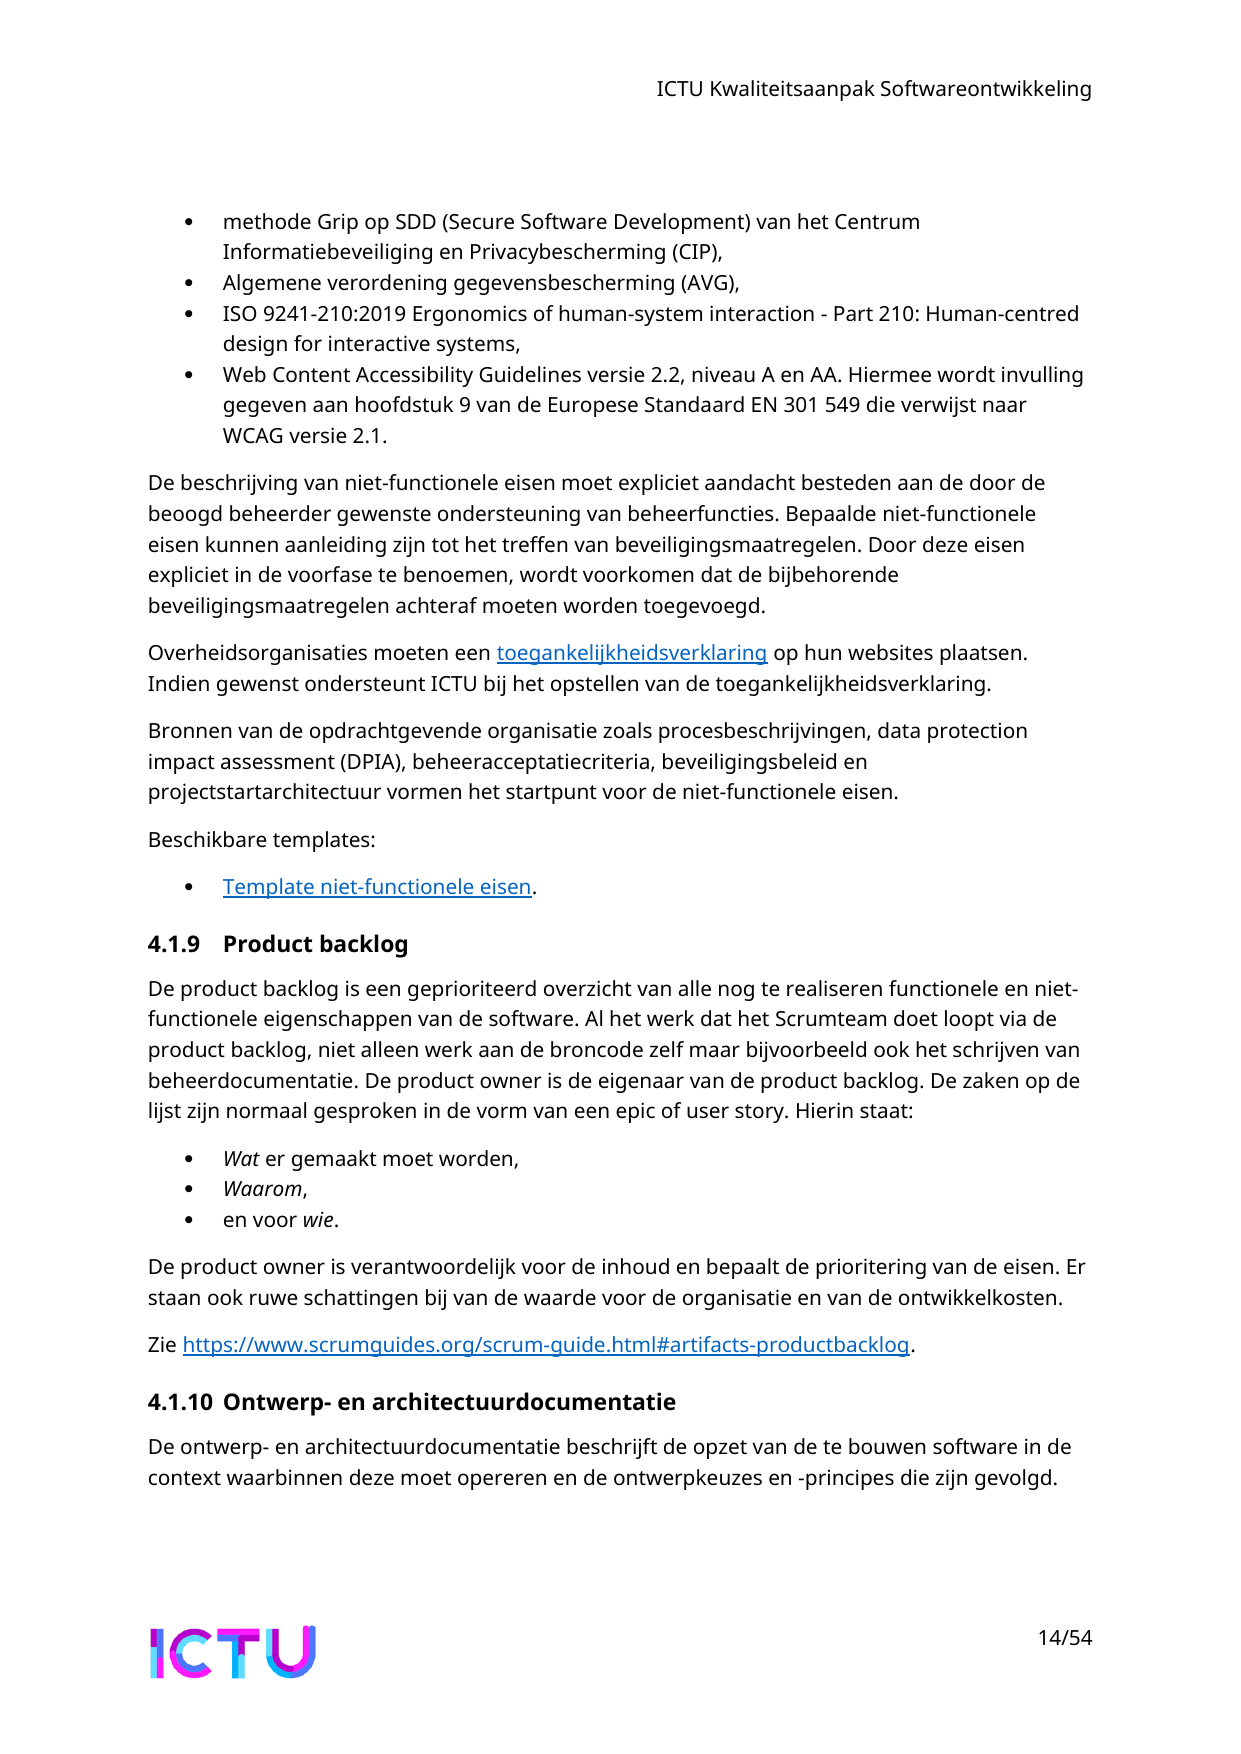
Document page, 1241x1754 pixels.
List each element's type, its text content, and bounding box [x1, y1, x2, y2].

text De product backlog is een geprioriteerd overzicht van alle nog te realiseren functionele en niet-functionele eigenschappen van de software. Al het werk dat het Scrumteam doet loopt via de product backlog, niet alleen werk aan de broncode zelf maar bijvoorbeeld ook het schrijven van beheerdocumentatie. De product owner is de eigenaar van de product backlog. De zaken op de lijst zijn normaal gesproken in de vorm van een epic of user story. Hierin staat: [148, 974, 1092, 1125]
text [148, 1432, 1092, 1491]
list Algemene verordening gegevensbescherming (AVG), [185, 268, 1092, 296]
list Waarom, [185, 1174, 1092, 1203]
list ISO 9241-210:2019 Ergonomics of human-system interaction - Part 210: Human-centred design for interactive systems, [185, 299, 1092, 358]
list Web Content Accessibility Guidelines versie 2.2, niveau A en AA. Hiermee wordt invulling gegeven aan hoofdstuk 9 van de Europese Standaard EN 301 549 die verwijst naar WCAG versie 2.1. [185, 360, 1092, 449]
list en voor wie. [185, 1205, 1092, 1233]
subtitle Product backlog [148, 928, 1092, 959]
text Overheidsorganisaties moeten een toegankelijkheidsverklaring op hun websites plaatsen. Indien gewenst ondersteunt ICTU bij het opstellen van de toegankelijkheidsverklaring. [148, 638, 1092, 697]
list Template niet-functionele eisen. [185, 872, 1092, 900]
list Wat er gemaakt moet worden, [185, 1144, 1092, 1172]
picture [148, 1623, 319, 1683]
text Zie https://www.scrumguides.org/scrum-guide.html#artifacts-productbacklog. [148, 1330, 1092, 1358]
subtitle Ontwerp- en architectuurdocumentatie [148, 1386, 1092, 1417]
text De product owner is verantwoordelijk voor de inhoud en bepaalt de prioritering van de eisen. Er staan ook ruwe schattingen bij van de waarde voor de organisatie en van de ontwikkelkosten. [148, 1252, 1092, 1311]
text De beschrijving van niet-functionele eisen moet expliciet aandacht besteden aan de door de beoogd beheerder gewenste ondersteuning van beheerfuncties. Bepaalde niet-functionele eisen kunnen aanleiding zijn tot het treffen van beveiligingsmaatregelen. Door deze eisen expliciet in de voorfase te benoemen, wordt voorkomen dat de bijbehorende beveiligingsmaatregelen achteraf moeten worden toegevoegd. [148, 468, 1092, 619]
text Bronnen van de opdrachtgevende organisatie zoals procesbeschrijvingen, data protection impact assessment (DPIA), beheeracceptatiecriteria, beveiligingsbeleid en projectstartarchitectuur vormen het startpunt voor de niet-functionele eisen. [148, 716, 1092, 806]
list methode Grip op SDD (Secure Software Development) van het Centrum Informatiebeveiliging en Privacybescherming (CIP), [185, 207, 1092, 266]
text Beschikbare templates: [148, 825, 1092, 853]
